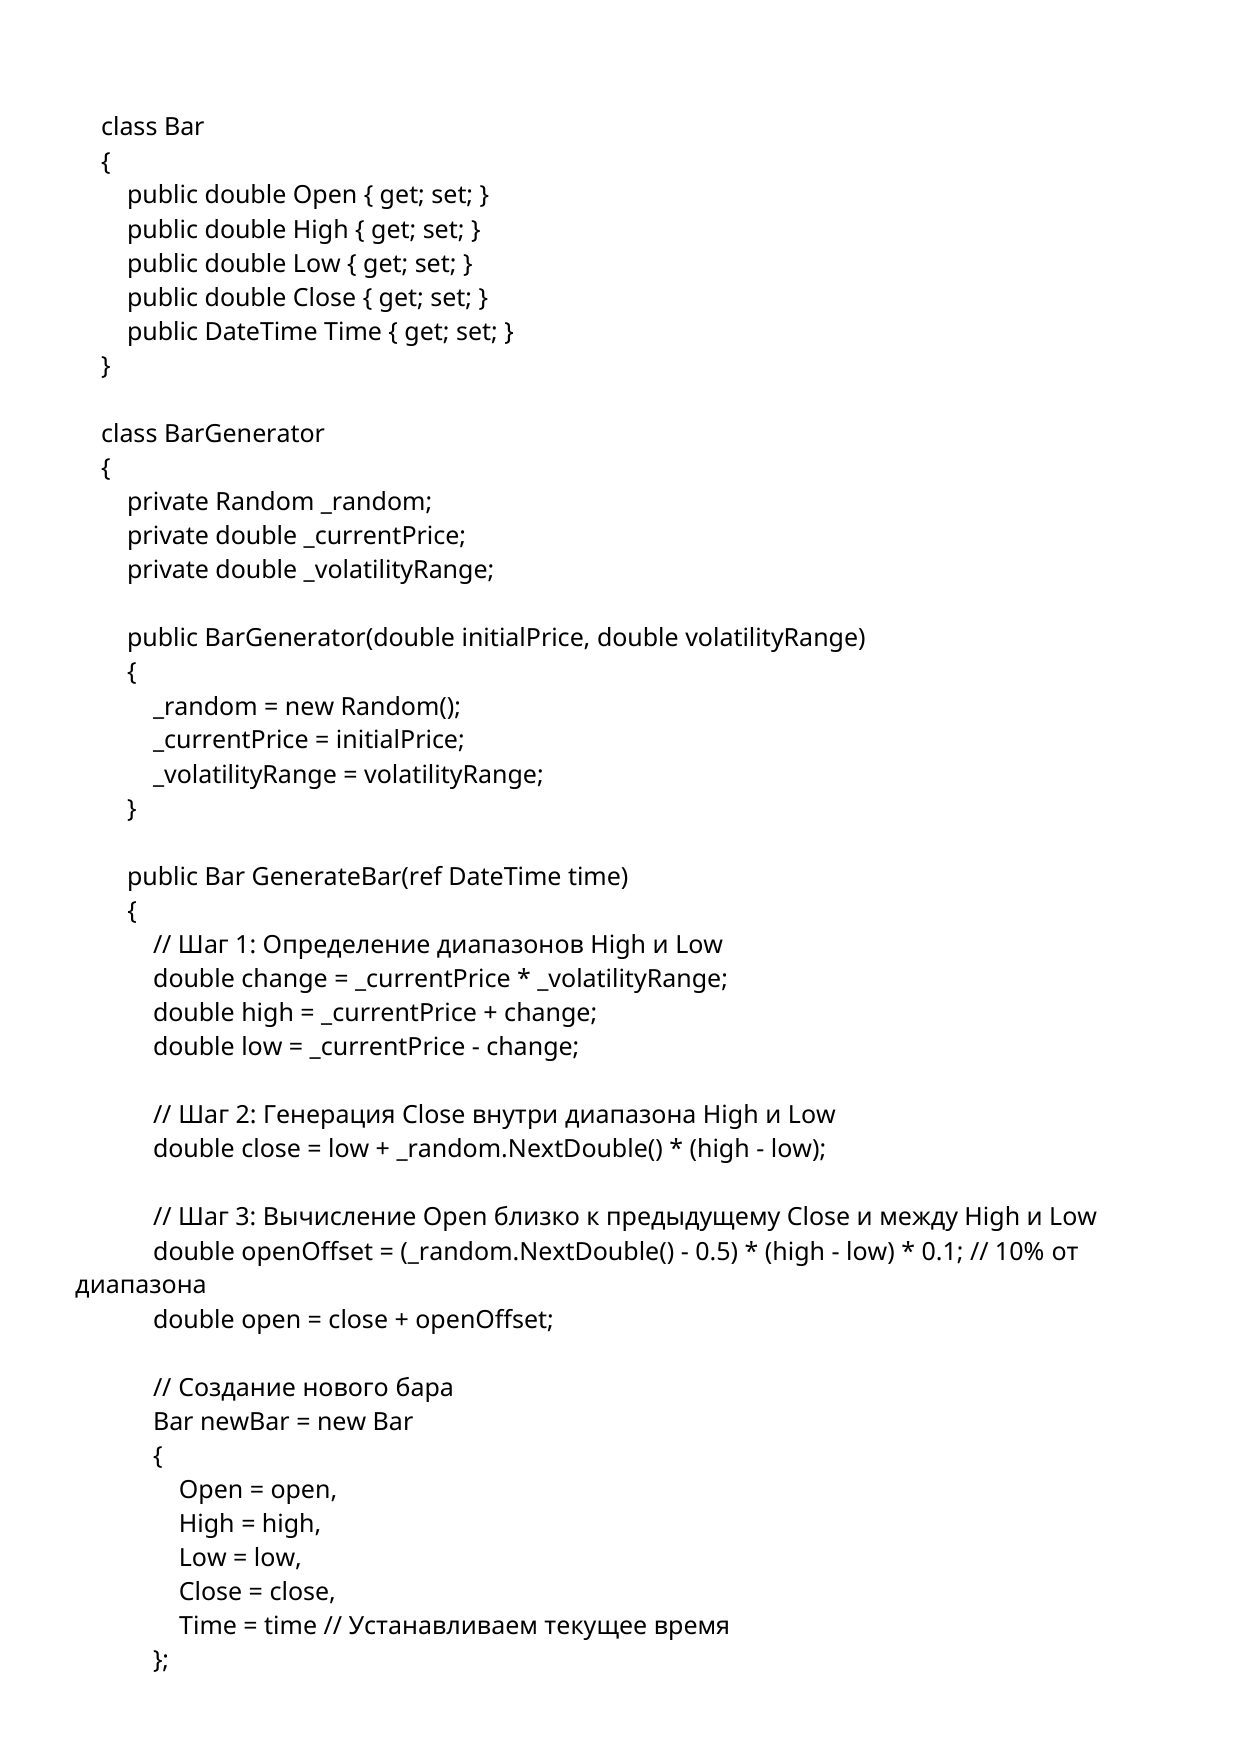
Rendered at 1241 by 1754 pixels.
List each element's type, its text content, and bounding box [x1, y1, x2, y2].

text _currentPrice = initialPrice; [75, 722, 1165, 756]
text } [75, 790, 1165, 824]
text public double Low { get; set; } [75, 245, 1165, 279]
text Open = open, [75, 1472, 1165, 1506]
text double change = _currentPrice * _volatilityRange; [75, 961, 1165, 995]
text double close = low + _random.NextDouble() * (high - low); [75, 1131, 1165, 1165]
text public Bar GenerateBar(ref DateTime time) [75, 858, 1165, 892]
text private double _volatilityRange; [75, 552, 1165, 586]
text { [75, 1437, 1165, 1472]
text _random = new Random(); [75, 688, 1165, 722]
text class Bar [75, 109, 1165, 143]
text Time = time // Устанавливаем текущее время [75, 1608, 1165, 1642]
text public DateTime Time { get; set; } [75, 313, 1165, 347]
text High = high, [75, 1506, 1165, 1540]
text private double _currentPrice; [75, 518, 1165, 552]
text class BarGenerator [75, 416, 1165, 450]
text private Random _random; [75, 484, 1165, 518]
text { [75, 143, 1165, 177]
text // Шаг 1: Определение диапазонов High и Low [75, 927, 1165, 961]
text { [75, 654, 1165, 688]
text public double Close { get; set; } [75, 279, 1165, 313]
text // Шаг 2: Генерация Close внутри диапазона High и Low [75, 1097, 1165, 1131]
text double high = _currentPrice + change; [75, 995, 1165, 1029]
text Low = low, [75, 1540, 1165, 1574]
text _volatilityRange = volatilityRange; [75, 756, 1165, 790]
text double low = _currentPrice - change; [75, 1029, 1165, 1063]
text // Создание нового бара [75, 1369, 1165, 1403]
text } [75, 347, 1165, 382]
text }; [75, 1642, 1165, 1676]
text public double Open { get; set; } [75, 177, 1165, 211]
text double openOffset = (_random.NextDouble() - 0.5) * (high - low) * 0.1; // 10% от диапазона [75, 1233, 1165, 1301]
text public double High { get; set; } [75, 211, 1165, 245]
text // Шаг 3: Вычисление Open близко к предыдущему Close и между High и Low [75, 1199, 1165, 1233]
text public BarGenerator(double initialPrice, double volatilityRange) [75, 620, 1165, 654]
text Bar newBar = new Bar [75, 1403, 1165, 1437]
text Close = close, [75, 1574, 1165, 1608]
text { [75, 450, 1165, 484]
text { [75, 892, 1165, 927]
text double open = close + openOffset; [75, 1301, 1165, 1335]
